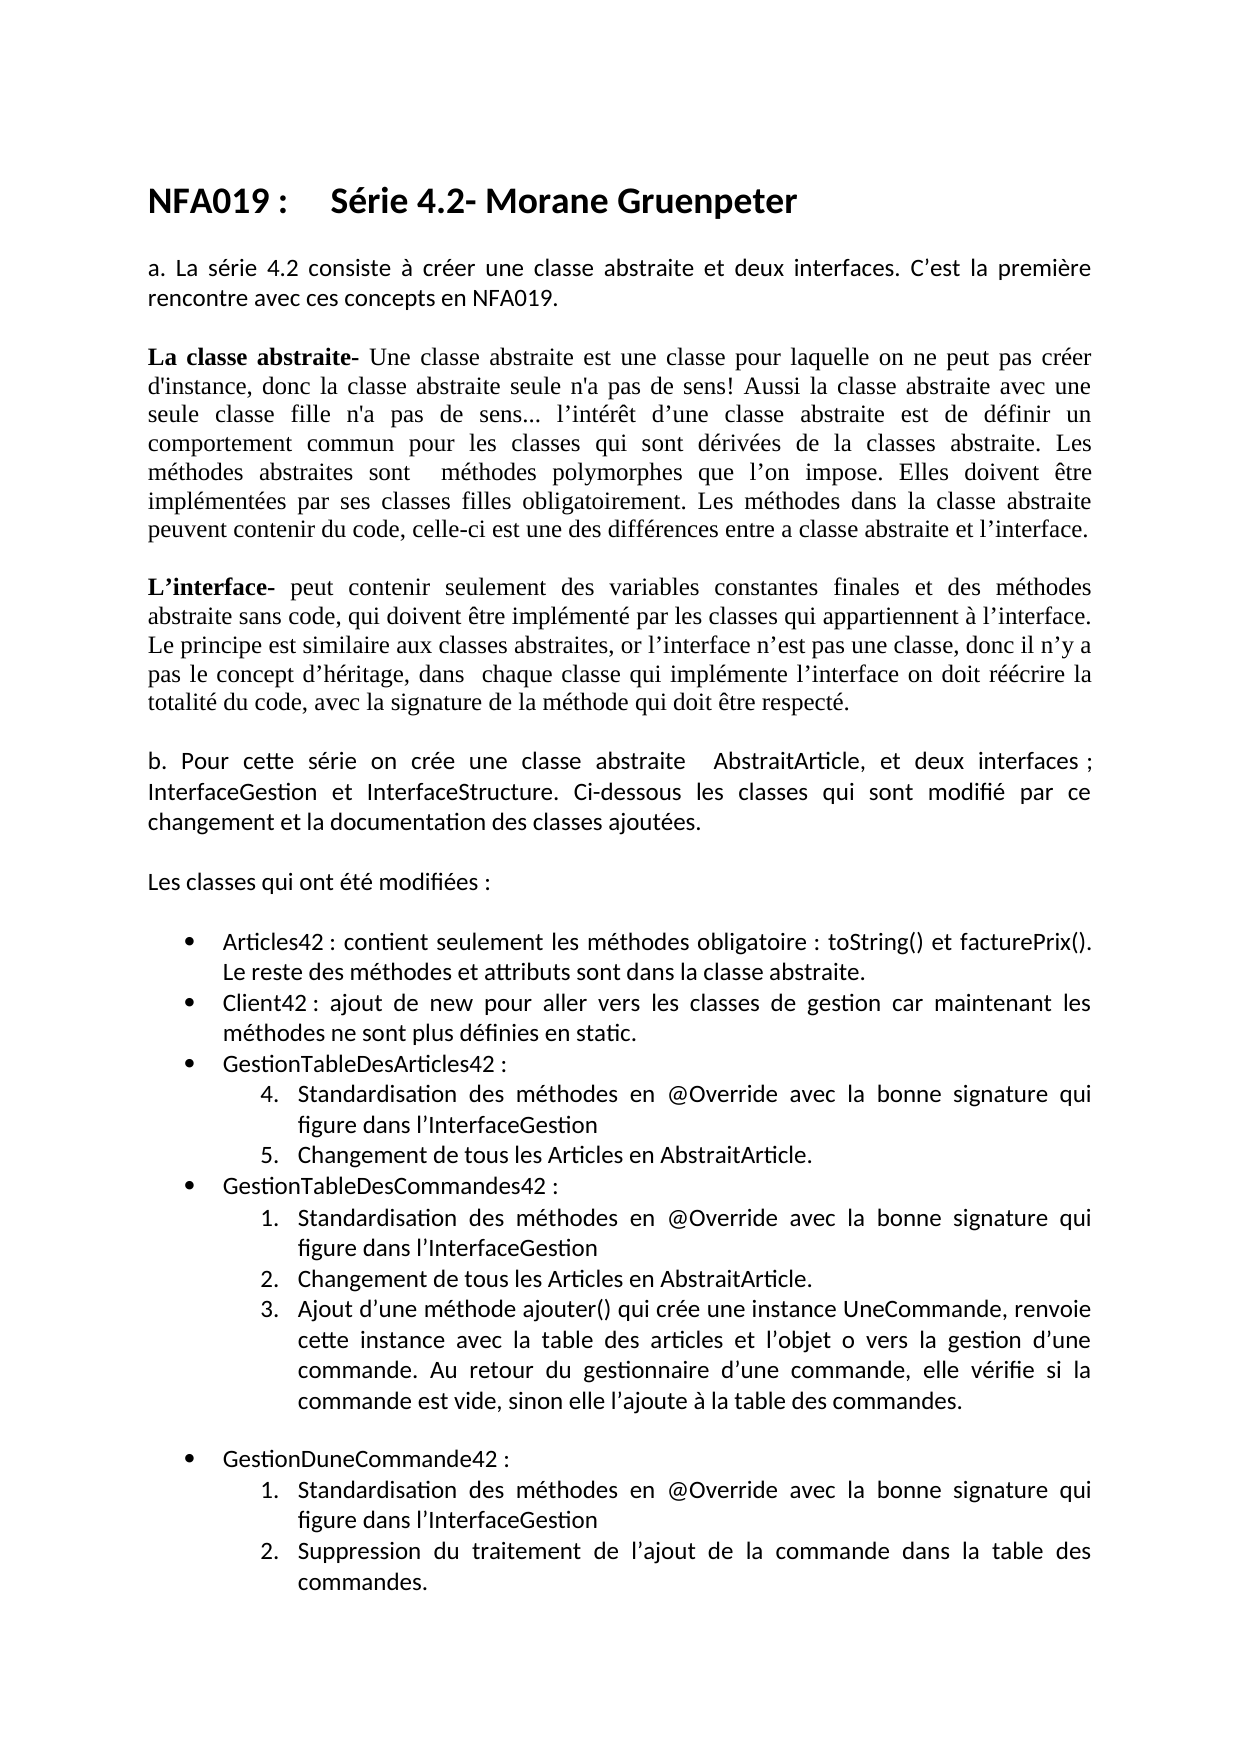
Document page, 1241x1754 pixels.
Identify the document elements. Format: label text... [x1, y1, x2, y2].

list Changement de tous les Articles en AbstraitArticle. [260, 1139, 1093, 1170]
text a. La série 4.2 consiste à créer une classe abstraite et deux interfaces. C’est la première rencontre avec ces concepts en NFA019. [148, 252, 1093, 313]
list Articles42 : contient seulement les méthodes obligatoire : toString() et facturePrix(). Le reste des méthodes et attributs sont dans la classe abstraite. [185, 926, 1093, 987]
list Standardisation des méthodes en @Override avec la bonne signature qui figure dans l’InterfaceGestion [260, 1474, 1093, 1535]
text Les classes qui ont été modifiées : [148, 866, 1093, 897]
list Standardisation des méthodes en @Override avec la bonne signature qui figure dans l’InterfaceGestion [260, 1078, 1093, 1139]
list GestionTableDesArticles42 : [185, 1048, 1093, 1078]
list Client42 : ajout de new pour aller vers les classes de gestion car maintenant les méthodes ne sont plus définies en static. [185, 987, 1093, 1048]
list GestionTableDesCommandes42 : [185, 1170, 1093, 1202]
list Changement de tous les Articles en AbstraitArticle. [260, 1263, 1093, 1293]
text L’interface- peut contenir seulement des variables constantes finales et des méthodes abstraite sans code, qui doivent être implémenté par les classes qui appartiennent à l’interface. Le principe est similaire aux classes abstraites, or l’interface n’est pas une classe, donc il n’y a pas le concept d’héritage, dans chaque classe qui implémente l’interface on doit réécrire la totalité du code, avec la signature de la méthode qui doit être respecté. [148, 572, 1093, 716]
list Suppression du traitement de l’ajout de la commande dans la table des commandes. [260, 1535, 1093, 1596]
list Ajout d’une méthode ajouter() qui crée une instance UneCommande, renvoie cette instance avec la table des articles et l’objet o vers la gestion d’une commande. Au retour du gestionnaire d’une commande, elle vérifie si la commande est vide, sinon elle l’ajoute à la table des commandes. [260, 1293, 1093, 1415]
list GestionDuneCommande42 : [185, 1444, 1093, 1474]
text NFA019 : Série 4.2- Morane Gruenpeter [148, 177, 1093, 223]
list Standardisation des méthodes en @Override avec la bonne signature qui figure dans l’InterfaceGestion [260, 1202, 1093, 1263]
text La classe abstraite- Une classe abstraite est une classe pour laquelle on ne peut pas créer d'instance, donc la classe abstraite seule n'a pas de sens! Aussi la classe abstraite avec une seule classe fille n'a pas de sens... l’intérêt d’une classe abstraite est de définir un comportement commun pour les classes qui sont dérivées de la classes abstraite. Les méthodes abstraites sont méthodes polymorphes que l’on impose. Elles doivent être implémentées par ses classes filles obligatoirement. Les méthodes dans la classe abstraite peuvent contenir du code, celle-ci est une des différences entre a classe abstraite et l’interface. [148, 342, 1093, 543]
text b. Pour cette série on crée une classe abstraite AbstraitArticle, et deux interfaces ; InterfaceGestion et InterfaceStructure. Ci-dessous les classes qui sont modifié par ce changement et la documentation des classes ajoutées. [148, 745, 1093, 837]
